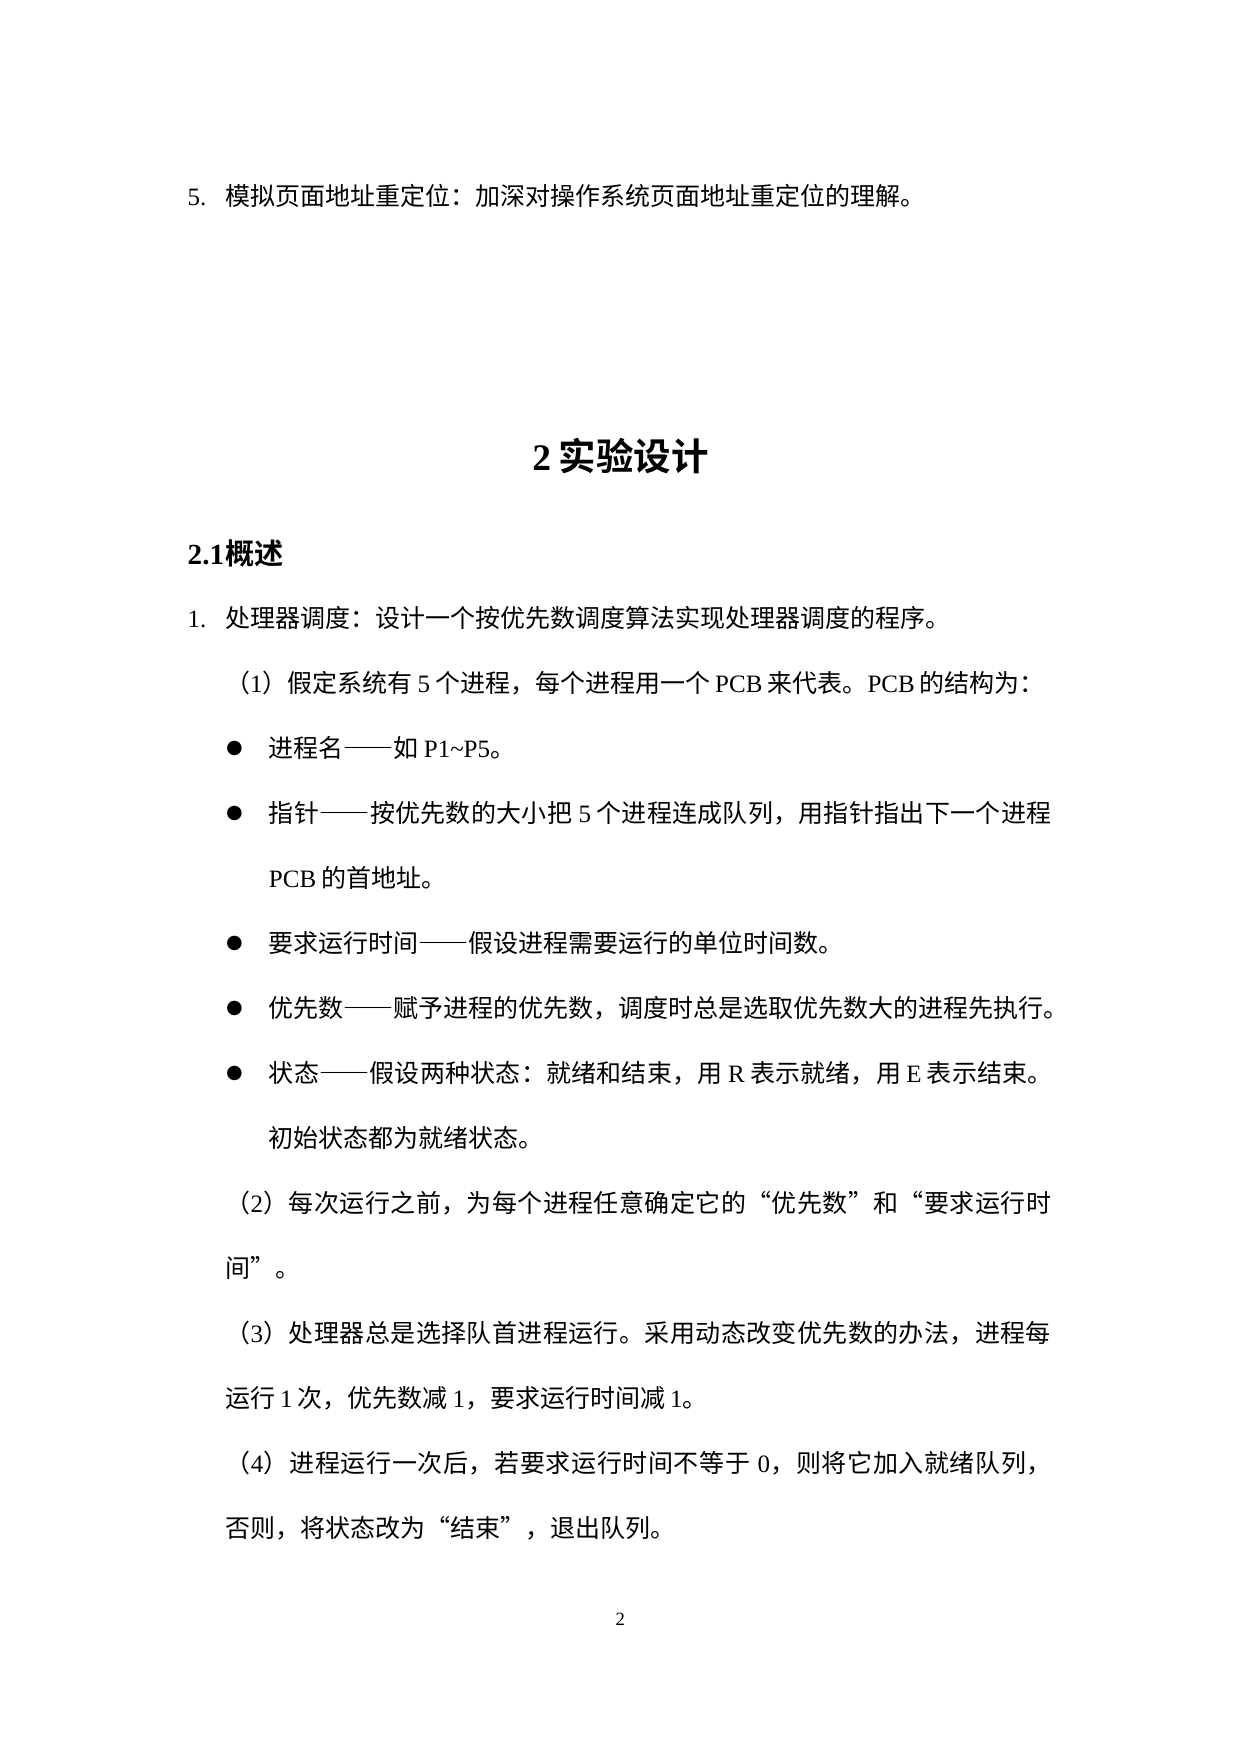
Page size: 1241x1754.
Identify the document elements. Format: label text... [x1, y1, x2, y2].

list 进程名——如P1~P5。 [225, 714, 1053, 779]
list 指针——按优先数的大小把5个进程连成队列，用指针指出下一个进程PCB的首地址。 [225, 779, 1053, 909]
text （4）进程运行一次后，若要求运行时间不等于0，则将它加入就绪队列，否则，将状态改为“结束”，退出队列。 [225, 1429, 1053, 1559]
text （1）假定系统有5个进程，每个进程用一个PCB来代表。PCB的结构为： [187, 649, 1053, 714]
text 2实验设计 [187, 422, 1053, 487]
list 处理器调度：设计一个按优先数调度算法实现处理器调度的程序。 [187, 584, 1053, 649]
text （2）每次运行之前，为每个进程任意确定它的“优先数”和“要求运行时间”。 [225, 1169, 1053, 1299]
list 模拟页面地址重定位：加深对操作系统页面地址重定位的理解。 [187, 162, 1053, 227]
list 概述 [187, 519, 1053, 584]
list 状态——假设两种状态：就绪和结束，用R表示就绪，用E表示结束。初始状态都为就绪状态。 [225, 1039, 1053, 1169]
list 优先数——赋予进程的优先数，调度时总是选取优先数大的进程先执行。 [225, 974, 1053, 1039]
text （3）处理器总是选择队首进程运行。采用动态改变优先数的办法，进程每运行1次，优先数减1，要求运行时间减1。 [225, 1299, 1053, 1429]
list 要求运行时间——假设进程需要运行的单位时间数。 [225, 909, 1053, 974]
